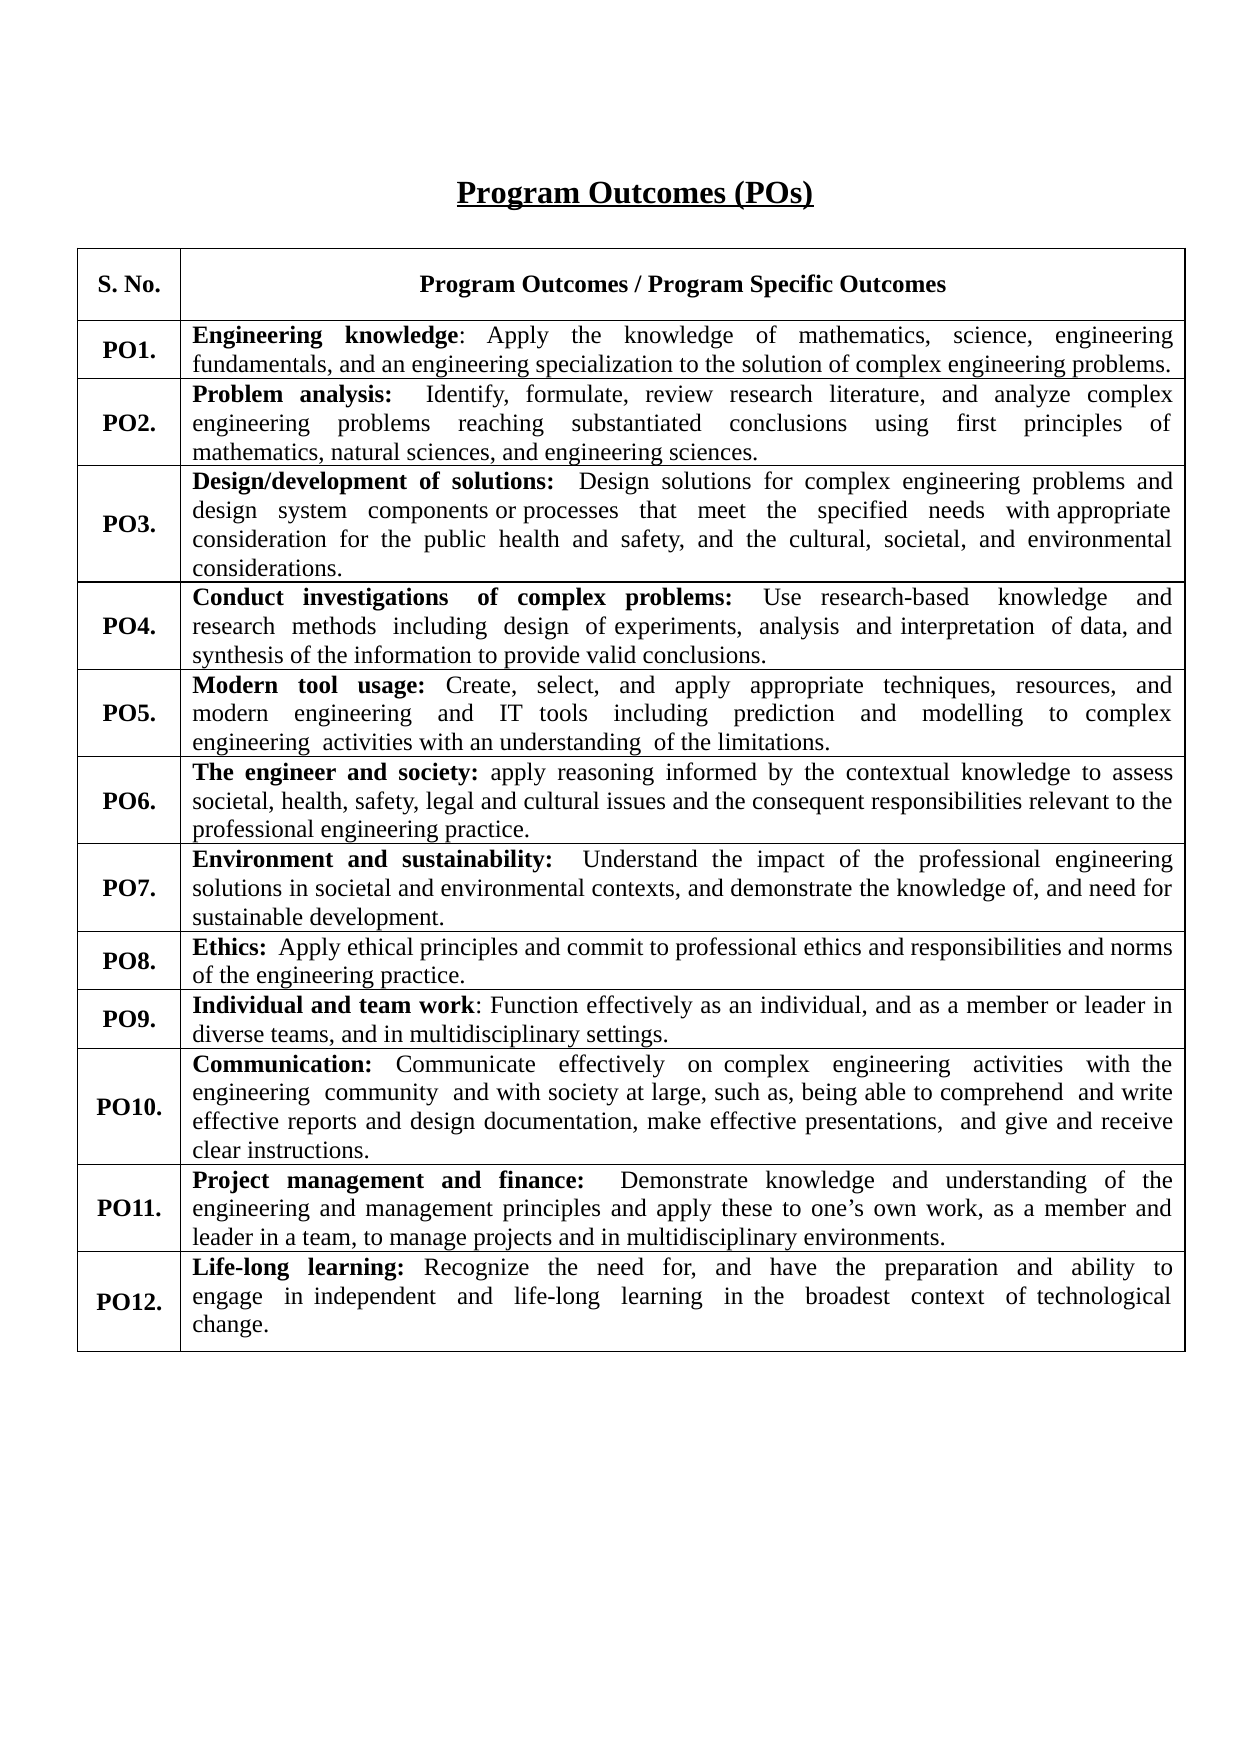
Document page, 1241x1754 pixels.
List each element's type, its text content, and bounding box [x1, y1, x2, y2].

table_cell Problem analysis: Identify, formulate, review research literature, and analyze complex engineering problems reaching substantiated conclusions using first principles of mathematics, natural sciences, and engineering sciences. [181, 379, 1184, 465]
table_cell PO4. [78, 583, 180, 669]
table_cell PO12. [78, 1252, 180, 1351]
table_cell Ethics: Apply ethical principles and commit to professional ethics and responsibilities and norms of the engineering practice. [181, 932, 1184, 989]
table_cell Individual and team work: Function effectively as an individual, and as a member or leader in diverse teams, and in multidisciplinary settings. [181, 990, 1184, 1048]
table_cell PO8. [78, 932, 180, 989]
table_cell PO1. [78, 321, 180, 378]
table_cell PO6. [78, 757, 180, 843]
table_cell PO2. [78, 379, 180, 465]
table_cell Communication: Communicate effectively on complex engineering activities with the engineering community and with society at large, such as, being able to comprehend and write effective reports and design documentation, make effective presentations, and give and receive clear instructions. [181, 1049, 1184, 1164]
table_header Program Outcomes / Program Specific Outcomes [181, 249, 1184, 319]
table_cell PO11. [78, 1165, 180, 1251]
table_cell PO10. [78, 1049, 180, 1164]
table_cell Design/development of solutions: Design solutions for complex engineering problems and design system components or processes that meet the specified needs with appropriate consideration for the public health and safety, and the cultural, societal, and environmental considerations. [181, 466, 1184, 581]
table_cell PO3. [78, 466, 180, 581]
table_cell PO7. [78, 844, 180, 931]
table_cell PO9. [78, 990, 180, 1048]
table_cell Life-long learning: Recognize the need for, and have the preparation and ability to engage in independent and life-long learning in the broadest context of technological change. [181, 1252, 1184, 1351]
table_cell The engineer and society: apply reasoning informed by the contextual knowledge to assess societal, health, safety, legal and cultural issues and the consequent responsibilities relevant to the professional engineering practice. [181, 757, 1184, 843]
table_cell Conduct investigations of complex problems: Use research-based knowledge and research methods including design of experiments, analysis and interpretation of data, and synthesis of the information to provide valid conclusions. [181, 583, 1184, 669]
table_cell Environment and sustainability: Understand the impact of the professional engineering solutions in societal and environmental contexts, and demonstrate the knowledge of, and need for sustainable development. [181, 844, 1184, 931]
table_header S. No. [78, 249, 180, 319]
table_cell Project management and finance: Demonstrate knowledge and understanding of the engineering and management principles and apply these to one’s own work, as a member and leader in a team, to manage projects and in multidisciplinary environments. [181, 1165, 1184, 1251]
table_cell Modern tool usage: Create, select, and apply appropriate techniques, resources, and modern engineering and IT tools including prediction and modelling to complex engineering activities with an understanding of the limitations. [181, 670, 1184, 756]
table_cell Engineering knowledge: Apply the knowledge of mathematics, science, engineering fundamentals, and an engineering specialization to the solution of complex engineering problems. [181, 321, 1184, 378]
text Program Outcomes (POs) [89, 173, 1181, 210]
table_cell PO5. [78, 670, 180, 756]
